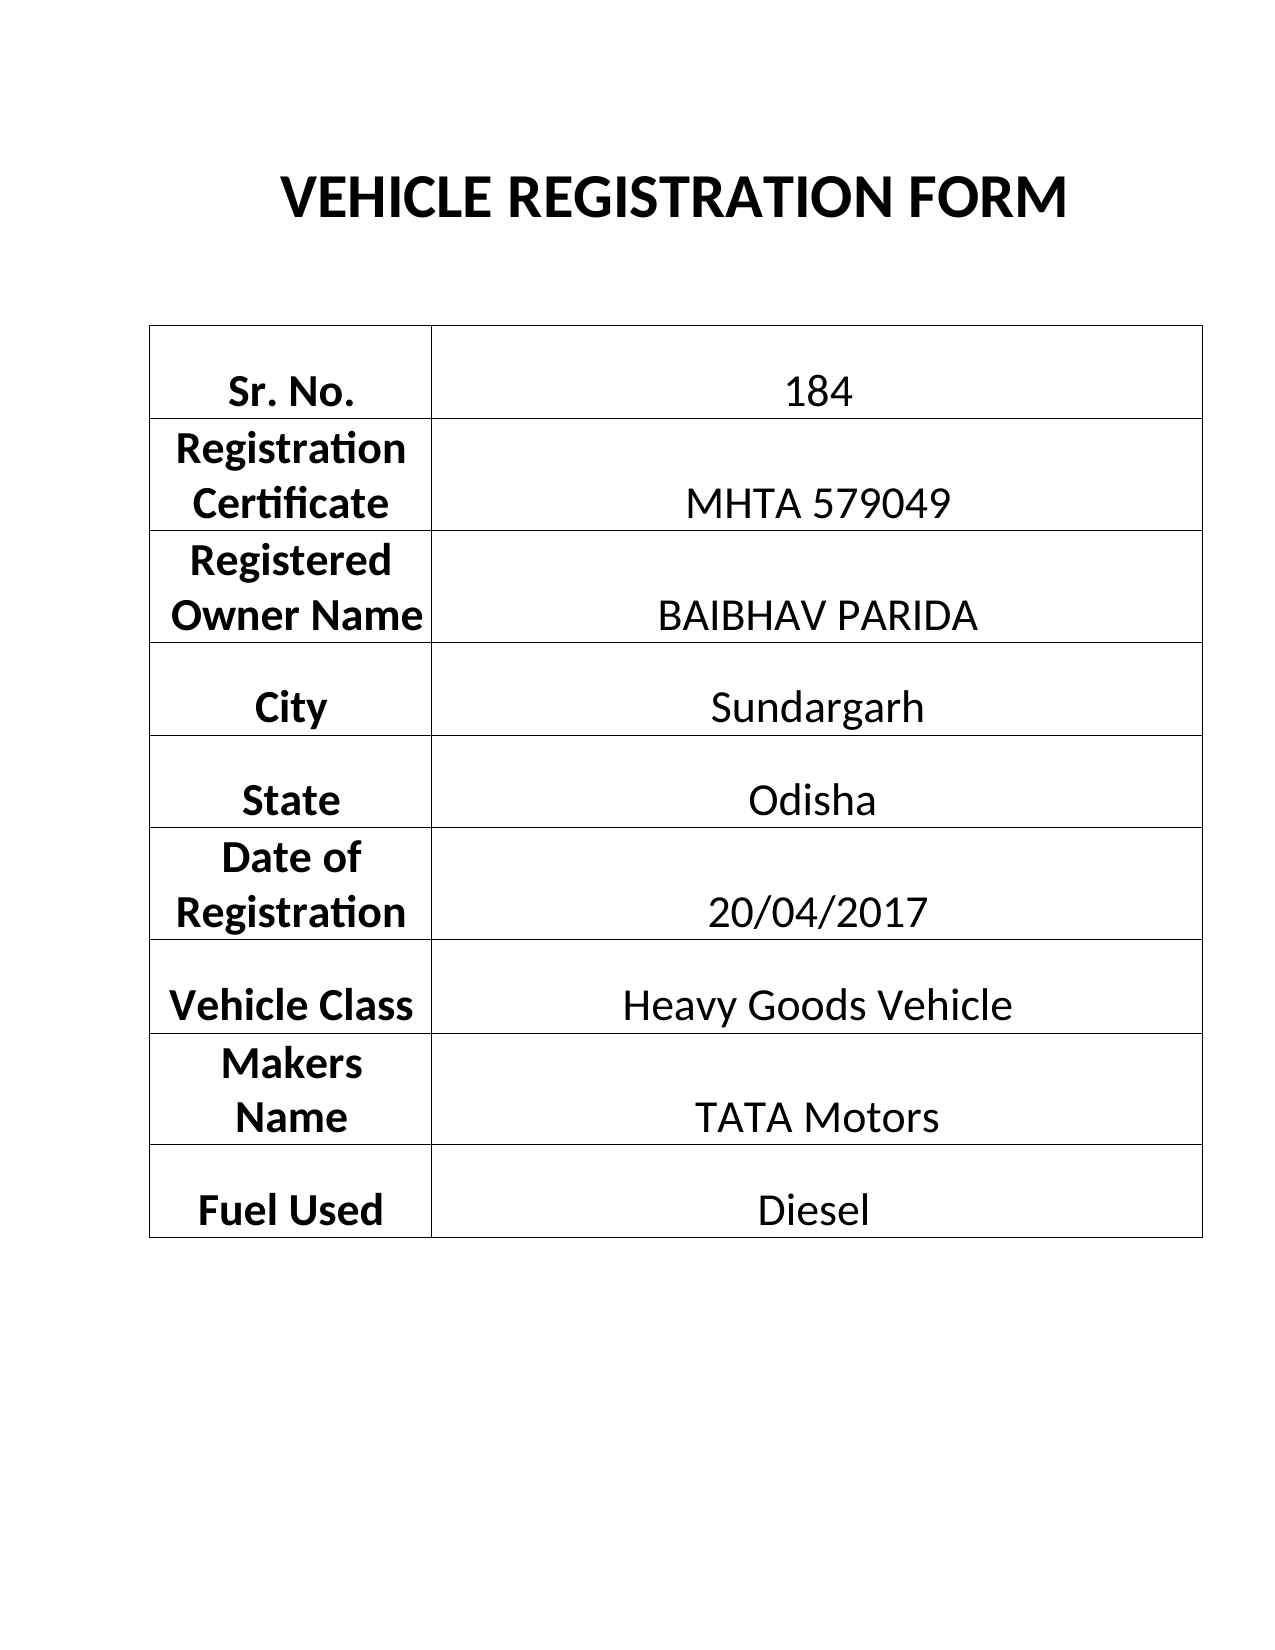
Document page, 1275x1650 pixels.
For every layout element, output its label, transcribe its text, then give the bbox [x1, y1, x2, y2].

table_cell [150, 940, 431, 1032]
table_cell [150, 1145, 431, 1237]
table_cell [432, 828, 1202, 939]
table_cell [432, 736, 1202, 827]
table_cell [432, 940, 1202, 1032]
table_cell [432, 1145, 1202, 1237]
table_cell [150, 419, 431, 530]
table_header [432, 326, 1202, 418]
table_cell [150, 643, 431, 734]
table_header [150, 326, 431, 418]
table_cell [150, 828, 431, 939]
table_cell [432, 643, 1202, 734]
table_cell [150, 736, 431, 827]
text VEHICLE REGISTRATION FORM [278, 156, 1071, 233]
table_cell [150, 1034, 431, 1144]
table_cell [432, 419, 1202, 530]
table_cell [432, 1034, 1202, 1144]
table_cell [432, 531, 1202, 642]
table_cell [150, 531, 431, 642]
